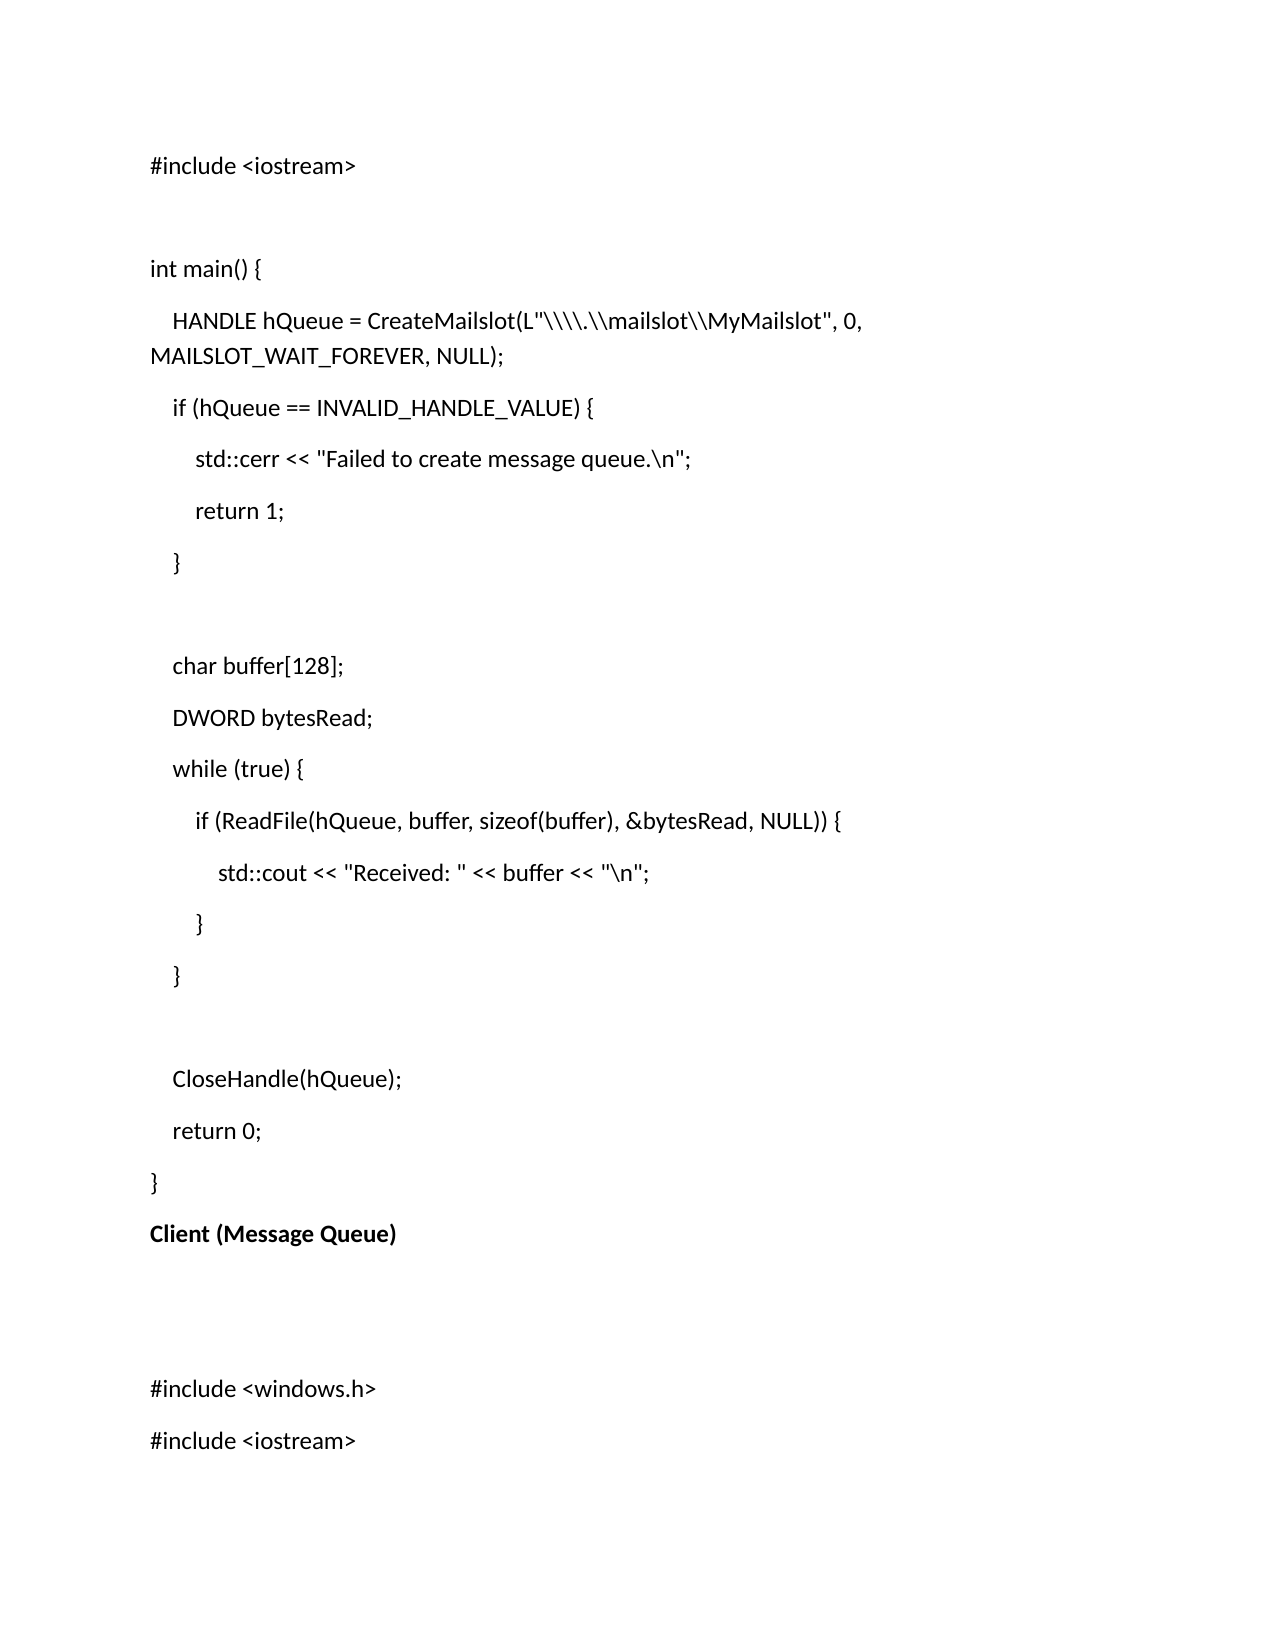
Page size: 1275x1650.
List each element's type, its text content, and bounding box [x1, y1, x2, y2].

text #include <iostream> [150, 150, 1125, 181]
text if (ReadFile(hQueue, buffer, sizeof(buffer), &bytesRead, NULL)) { [150, 805, 1125, 836]
text int main() { [150, 253, 1125, 284]
text } [150, 547, 1125, 577]
text std::cout << "Received: " << buffer << "\n"; [150, 857, 1125, 887]
text if (hQueue == INVALID_HANDLE_VALUE) { [150, 392, 1125, 422]
text while (true) { [150, 753, 1125, 784]
text #include <iostream> [150, 1425, 1125, 1456]
text } [150, 908, 1125, 939]
text return 1; [150, 495, 1125, 526]
text HANDLE hQueue = CreateMailslot(L"\\\\.\\mailslot\\MyMailslot", 0, MAILSLOT_WAIT_FOREVER, NULL); [150, 305, 1125, 371]
text CloseHandle(hQueue); [150, 1063, 1125, 1094]
text #include <windows.h> [150, 1373, 1125, 1404]
text return 0; [150, 1115, 1125, 1146]
text char buffer[128]; [150, 650, 1125, 681]
text Client (Message Queue) [150, 1218, 1125, 1249]
text std::cerr << "Failed to create message queue.\n"; [150, 443, 1125, 474]
text } [150, 1167, 1125, 1197]
text } [150, 960, 1125, 991]
text DWORD bytesRead; [150, 702, 1125, 732]
